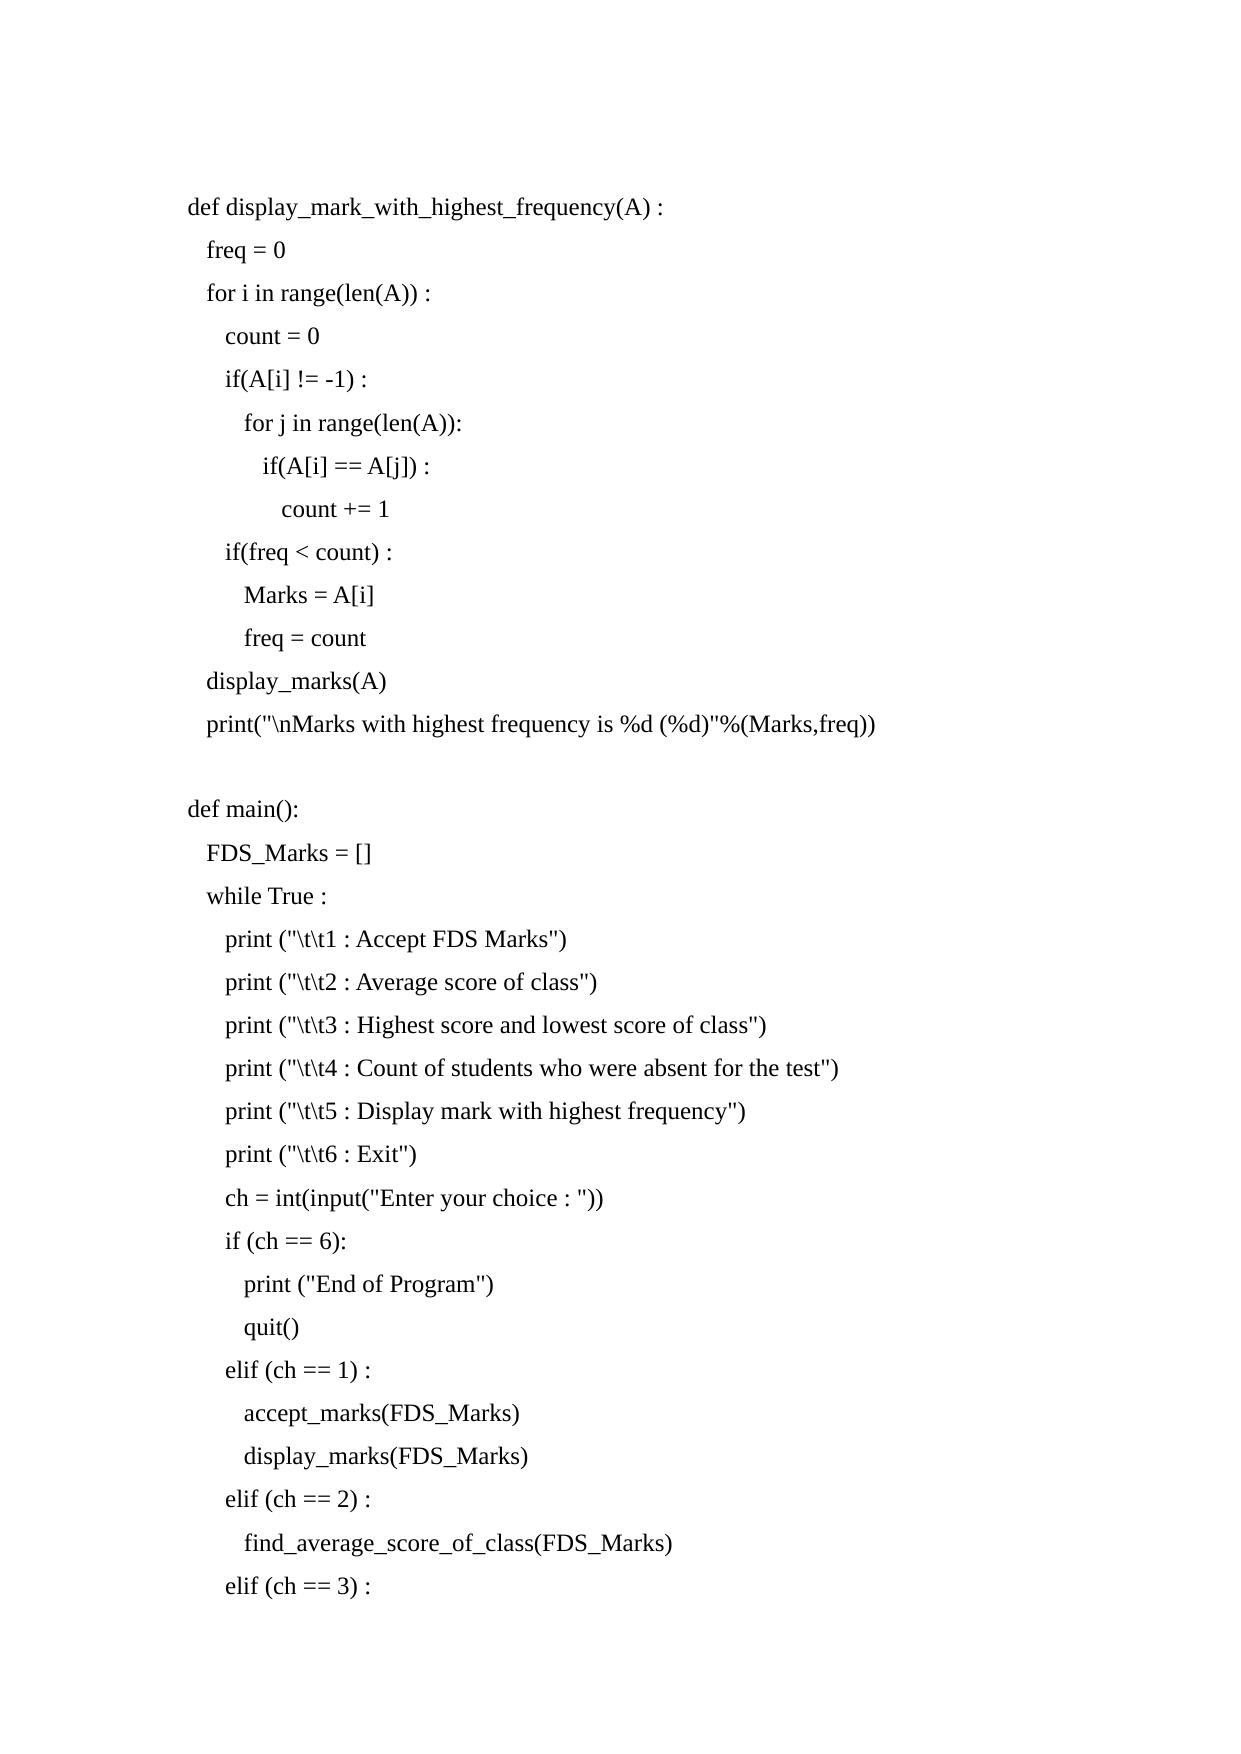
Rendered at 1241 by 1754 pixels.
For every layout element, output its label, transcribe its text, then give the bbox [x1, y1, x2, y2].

list freq = 0 [187, 235, 1072, 264]
list print ("\t\t3 : Highest score and lowest score of class") [187, 1010, 1072, 1039]
list if(freq < count) : [187, 537, 1072, 566]
list def display_mark_with_highest_frequency(A) : [187, 192, 1072, 221]
list freq = count [187, 623, 1072, 652]
list FDS_Marks = [] [187, 838, 1072, 866]
list print ("\t\t4 : Count of students who were absent for the test") [187, 1053, 1072, 1082]
list count += 1 [187, 494, 1072, 523]
list if(A[i] != -1) : [187, 364, 1072, 393]
list def main(): [187, 794, 1072, 823]
list display_marks(A) [187, 666, 1072, 695]
list print ("\t\t2 : Average score of class") [187, 967, 1072, 996]
list for j in range(len(A)): [187, 408, 1072, 436]
list find_average_score_of_class(FDS_Marks) [187, 1528, 1072, 1556]
list if(A[i] == A[j]) : [187, 451, 1072, 479]
list while True : [187, 881, 1072, 909]
list accept_marks(FDS_Marks) [187, 1398, 1072, 1427]
list display_marks(FDS_Marks) [187, 1441, 1072, 1470]
list print("\nMarks with highest frequency is %d (%d)"%(Marks,freq)) [187, 709, 1072, 738]
list count = 0 [187, 321, 1072, 350]
list elif (ch == 2) : [187, 1484, 1072, 1513]
list ch = int(input("Enter your choice : ")) [187, 1183, 1072, 1211]
list print ("End of Program") [187, 1269, 1072, 1298]
list if (ch == 6): [187, 1226, 1072, 1254]
list print ("\t\t5 : Display mark with highest frequency") [187, 1096, 1072, 1125]
list print ("\t\t1 : Accept FDS Marks") [187, 924, 1072, 953]
list Marks = A[i] [187, 580, 1072, 609]
list for i in range(len(A)) : [187, 278, 1072, 307]
list elif (ch == 3) : [187, 1571, 1072, 1599]
list elif (ch == 1) : [187, 1355, 1072, 1384]
list print ("\t\t6 : Exit") [187, 1139, 1072, 1168]
list quit() [187, 1312, 1072, 1341]
